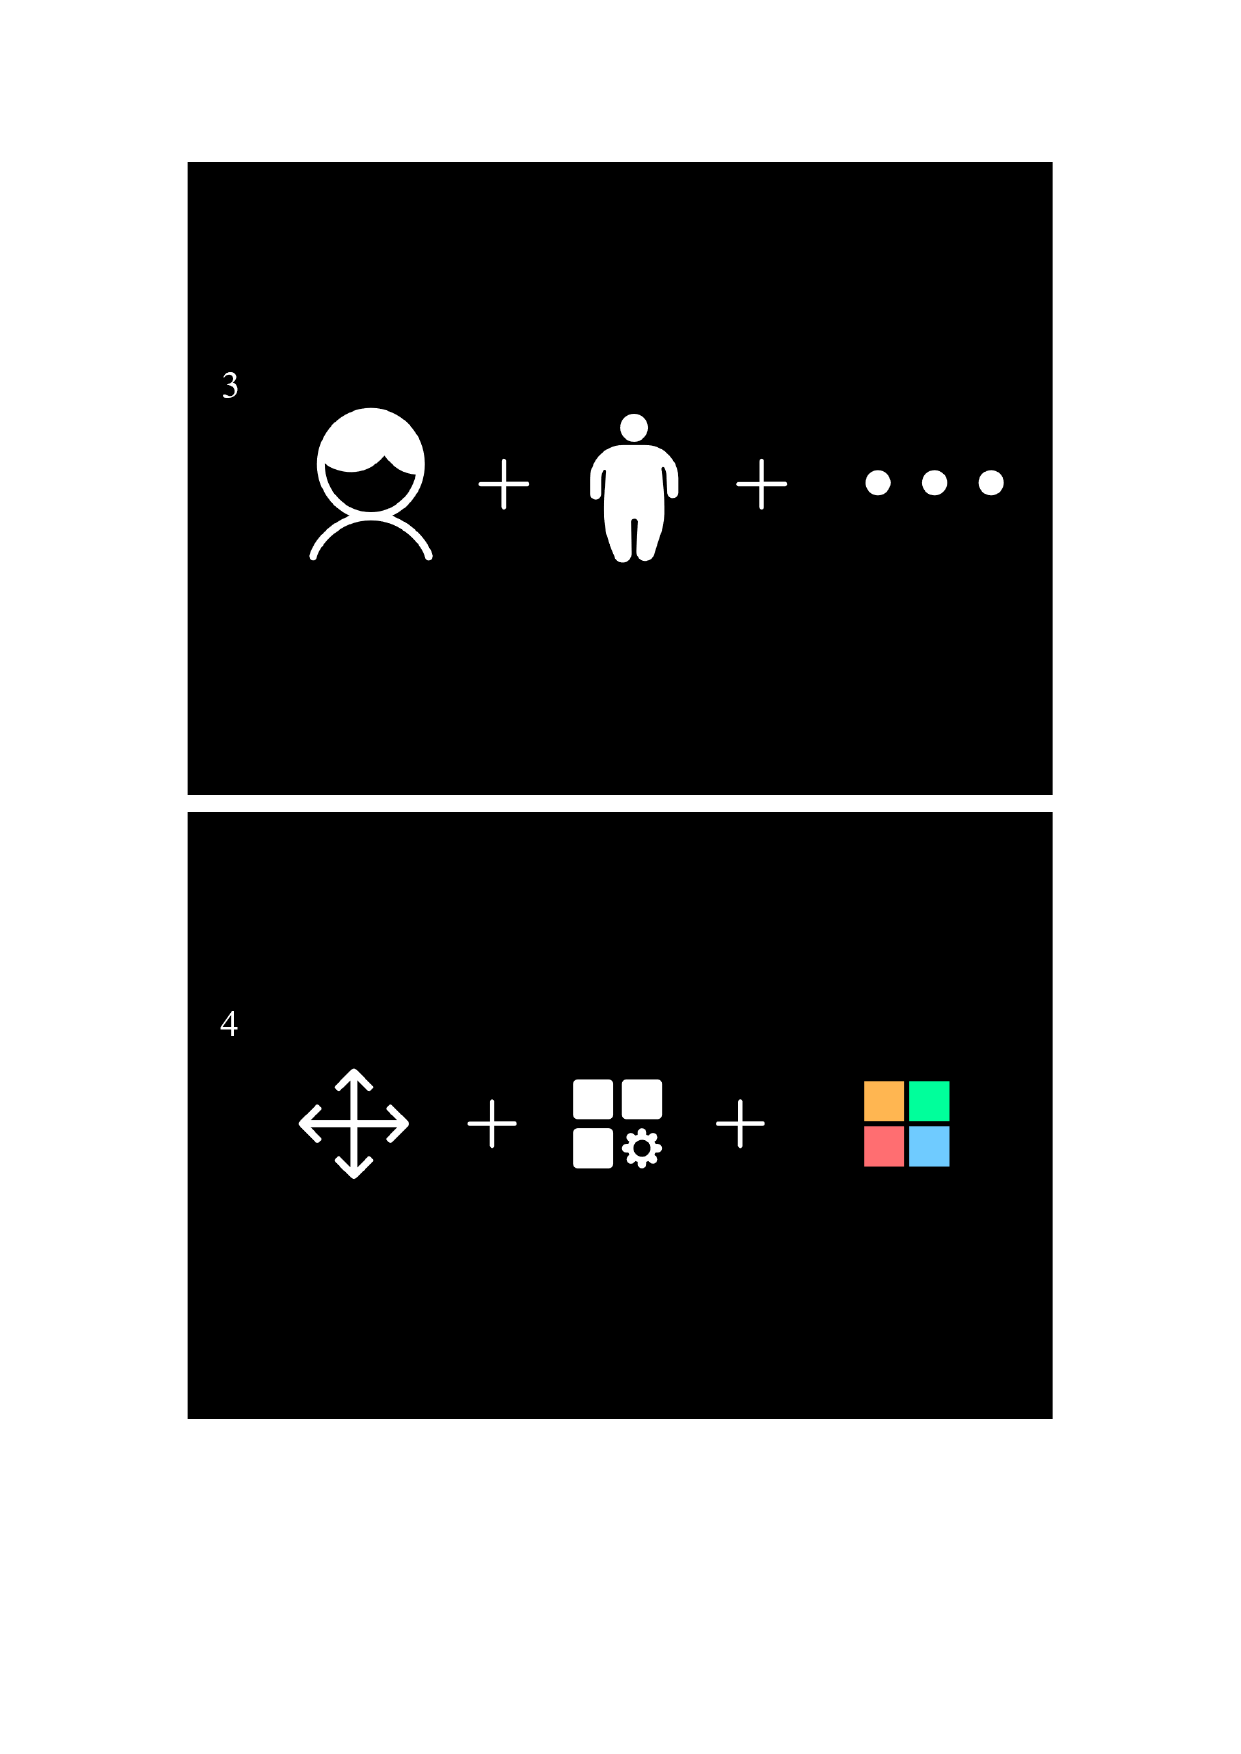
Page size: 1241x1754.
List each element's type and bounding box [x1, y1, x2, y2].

picture [187, 162, 1053, 795]
picture [187, 812, 1053, 1419]
